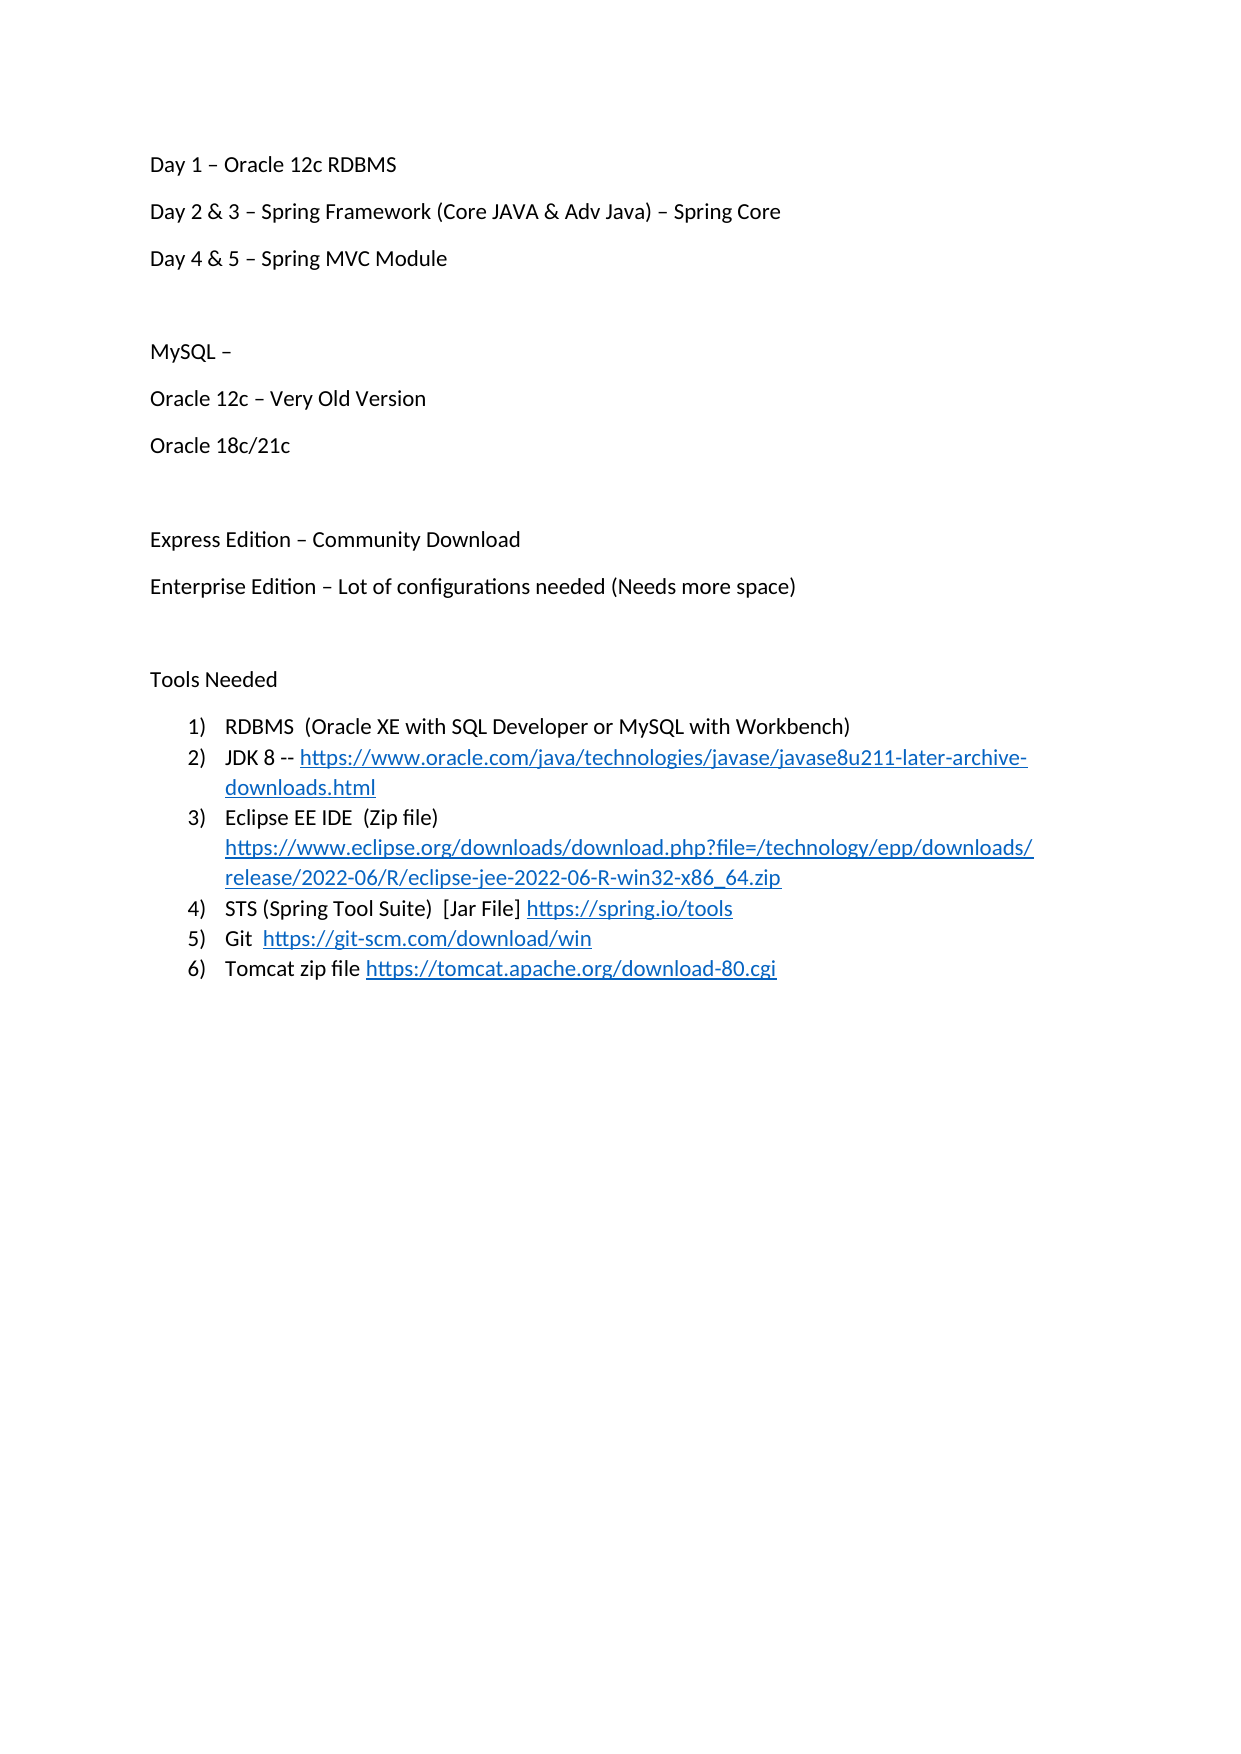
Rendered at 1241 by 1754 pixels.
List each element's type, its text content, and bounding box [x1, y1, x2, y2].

list Eclipse EE IDE (Zip file) https://www.eclipse.org/downloads/download.php?file=/technology/epp/downloads/release/2022-06/R/eclipse-jee-2022-06-R-win32-x86_64.zip [187, 803, 1090, 892]
text Enterprise Edition – Lot of configurations needed (Needs more space) [150, 572, 1090, 600]
text Day 1 – Oracle 12c RDBMS [150, 150, 1090, 178]
list RDBMS (Oracle XE with SQL Developer or MySQL with Workbench) [187, 712, 1090, 741]
list JDK 8 -- https://www.oracle.com/java/technologies/javase/javase8u211-later-archive-downloads.html [187, 743, 1090, 801]
text Oracle 18c/21c [150, 431, 1090, 459]
list STS (Spring Tool Suite) [Jar File] https://spring.io/tools [187, 894, 1090, 922]
list Git https://git-scm.com/download/win [187, 924, 1090, 952]
text Express Edition – Community Download [150, 525, 1090, 553]
text MySQL – [150, 337, 1090, 366]
text Day 4 & 5 – Spring MVC Module [150, 244, 1090, 272]
text Day 2 & 3 – Spring Framework (Core JAVA & Adv Java) – Spring Core [150, 197, 1090, 225]
text Tools Needed [150, 666, 1090, 694]
text Oracle 12c – Very Old Version [150, 384, 1090, 412]
list Tomcat zip file https://tomcat.apache.org/download-80.cgi [187, 954, 1090, 982]
